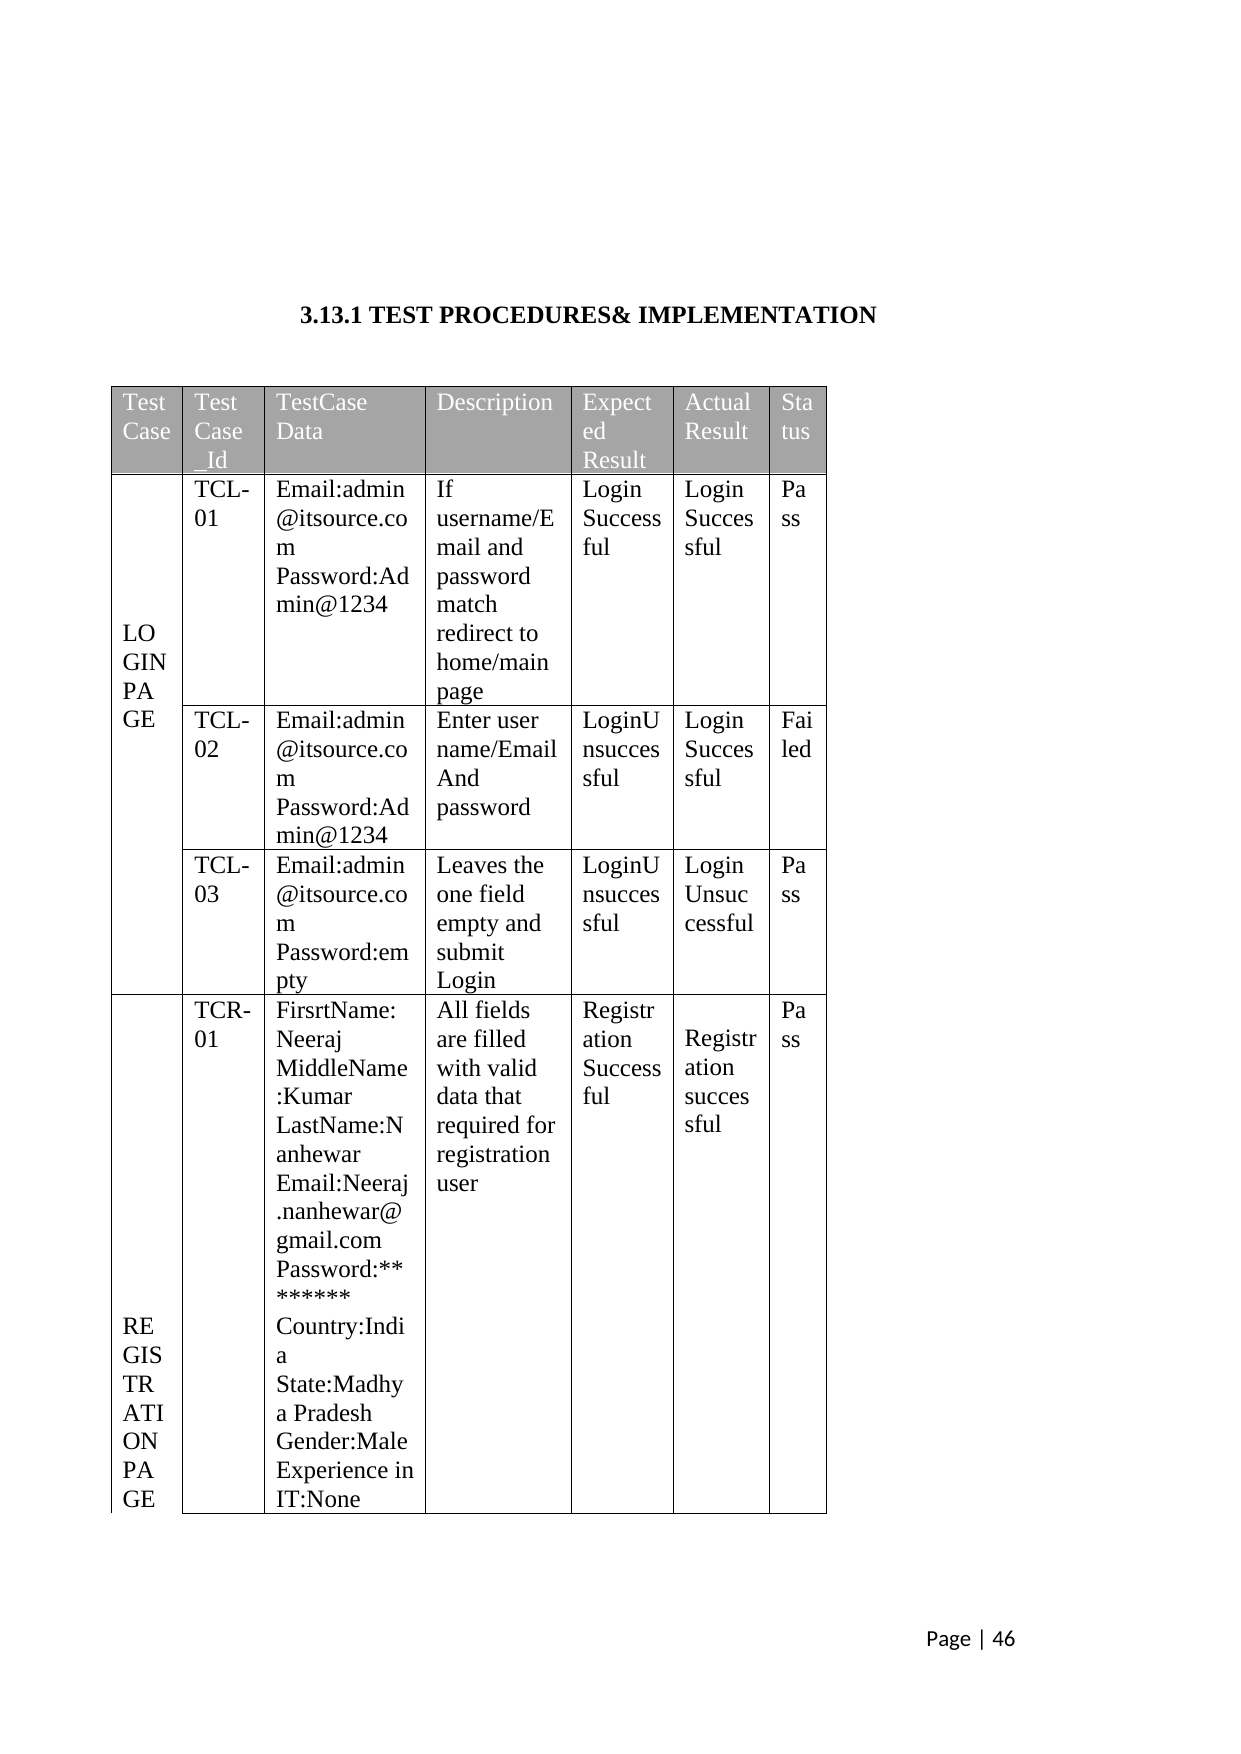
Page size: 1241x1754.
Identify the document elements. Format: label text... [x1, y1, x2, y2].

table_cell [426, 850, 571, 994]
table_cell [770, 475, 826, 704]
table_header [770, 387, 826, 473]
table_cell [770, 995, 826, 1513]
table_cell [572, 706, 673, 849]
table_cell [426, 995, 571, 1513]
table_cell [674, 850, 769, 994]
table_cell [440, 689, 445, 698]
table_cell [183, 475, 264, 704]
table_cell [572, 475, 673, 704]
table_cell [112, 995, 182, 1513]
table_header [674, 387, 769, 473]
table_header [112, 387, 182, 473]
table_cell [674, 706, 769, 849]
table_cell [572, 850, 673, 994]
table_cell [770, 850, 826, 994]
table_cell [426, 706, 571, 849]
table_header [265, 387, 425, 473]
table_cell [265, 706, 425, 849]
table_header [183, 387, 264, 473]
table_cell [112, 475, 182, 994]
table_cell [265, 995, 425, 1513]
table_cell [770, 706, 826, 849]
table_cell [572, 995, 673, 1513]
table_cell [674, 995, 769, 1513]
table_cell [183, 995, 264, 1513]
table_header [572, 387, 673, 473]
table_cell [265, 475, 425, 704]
text 3.13.1 TEST PROCEDURES& IMPLEMENTATION [300, 300, 1015, 329]
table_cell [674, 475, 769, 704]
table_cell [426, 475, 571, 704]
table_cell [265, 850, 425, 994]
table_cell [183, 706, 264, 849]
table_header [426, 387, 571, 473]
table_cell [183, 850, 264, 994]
